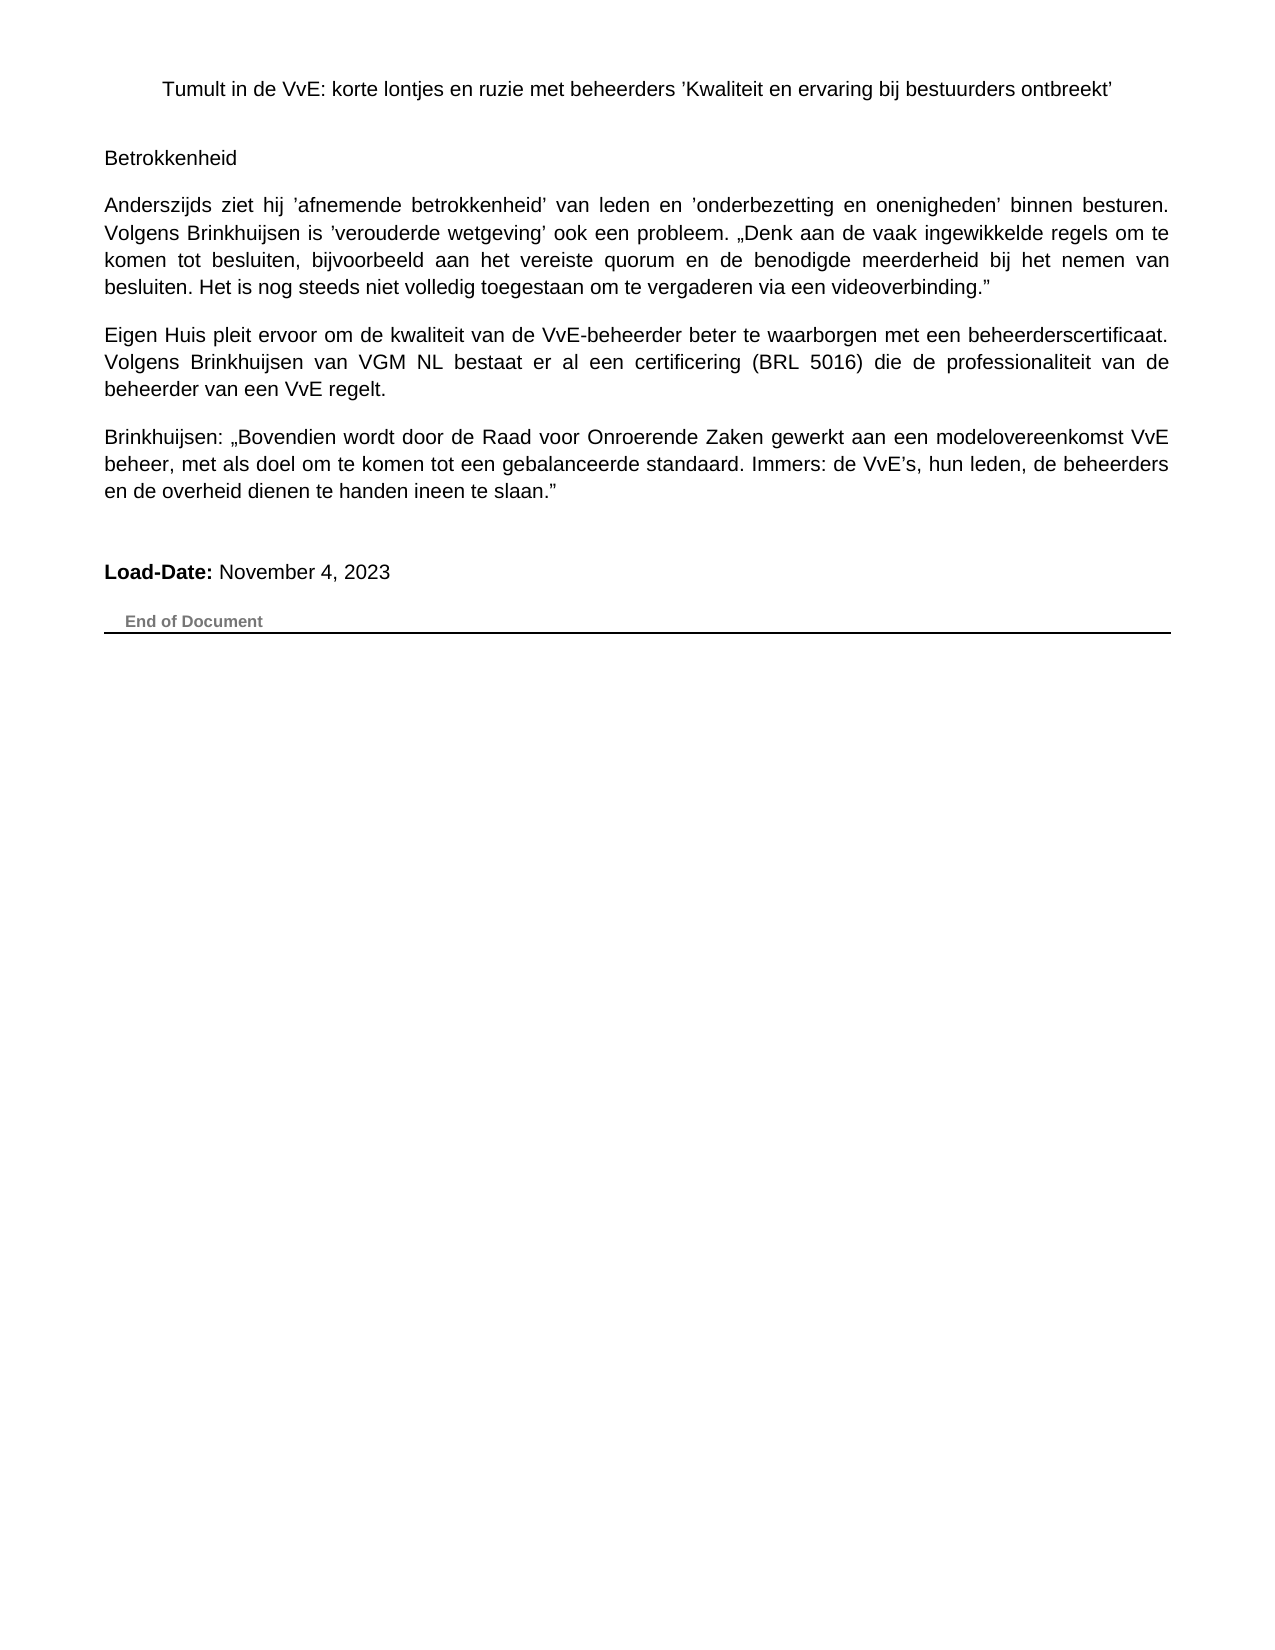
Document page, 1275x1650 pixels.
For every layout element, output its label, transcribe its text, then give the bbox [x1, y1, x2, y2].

text Anderszijds ziet hij ’afnemende betrokkenheid’ van leden en ’onderbezetting en onenigheden’ binnen besturen. Volgens Brinkhuijsen is ’verouderde wetgeving’ ook een probleem. „Denk aan de vaak ingewikkelde regels om te komen tot besluiten, bĳvoorbeeld aan het vereiste quorum en de benodigde meerderheid bĳ het nemen van besluiten. Het is nog steeds niet volledig toegestaan om te vergaderen via een videoverbinding.” [104, 190, 1171, 298]
text Betrokkenheid [104, 142, 1171, 169]
text Brinkhuijsen: „Bovendien wordt door de Raad voor Onroerende Zaken gewerkt aan een modelovereenkomst VvE beheer, met als doel om te komen tot een gebalanceerde standaard. Immers: de VvE’s, hun leden, de beheerders en de overheid dienen te handen ineen te slaan.” [104, 421, 1171, 503]
text Eigen Huis pleit ervoor om de kwaliteit van de VvE-beheerder beter te waarborgen met een beheerderscertificaat. Volgens Brinkhuijsen van VGM NL bestaat er al een certificering (BRL 5016) die de professionaliteit van de beheerder van een VvE regelt. [104, 319, 1171, 401]
text Load-Date: November 4, 2023 [104, 528, 1171, 583]
text End of Document [125, 612, 1171, 631]
